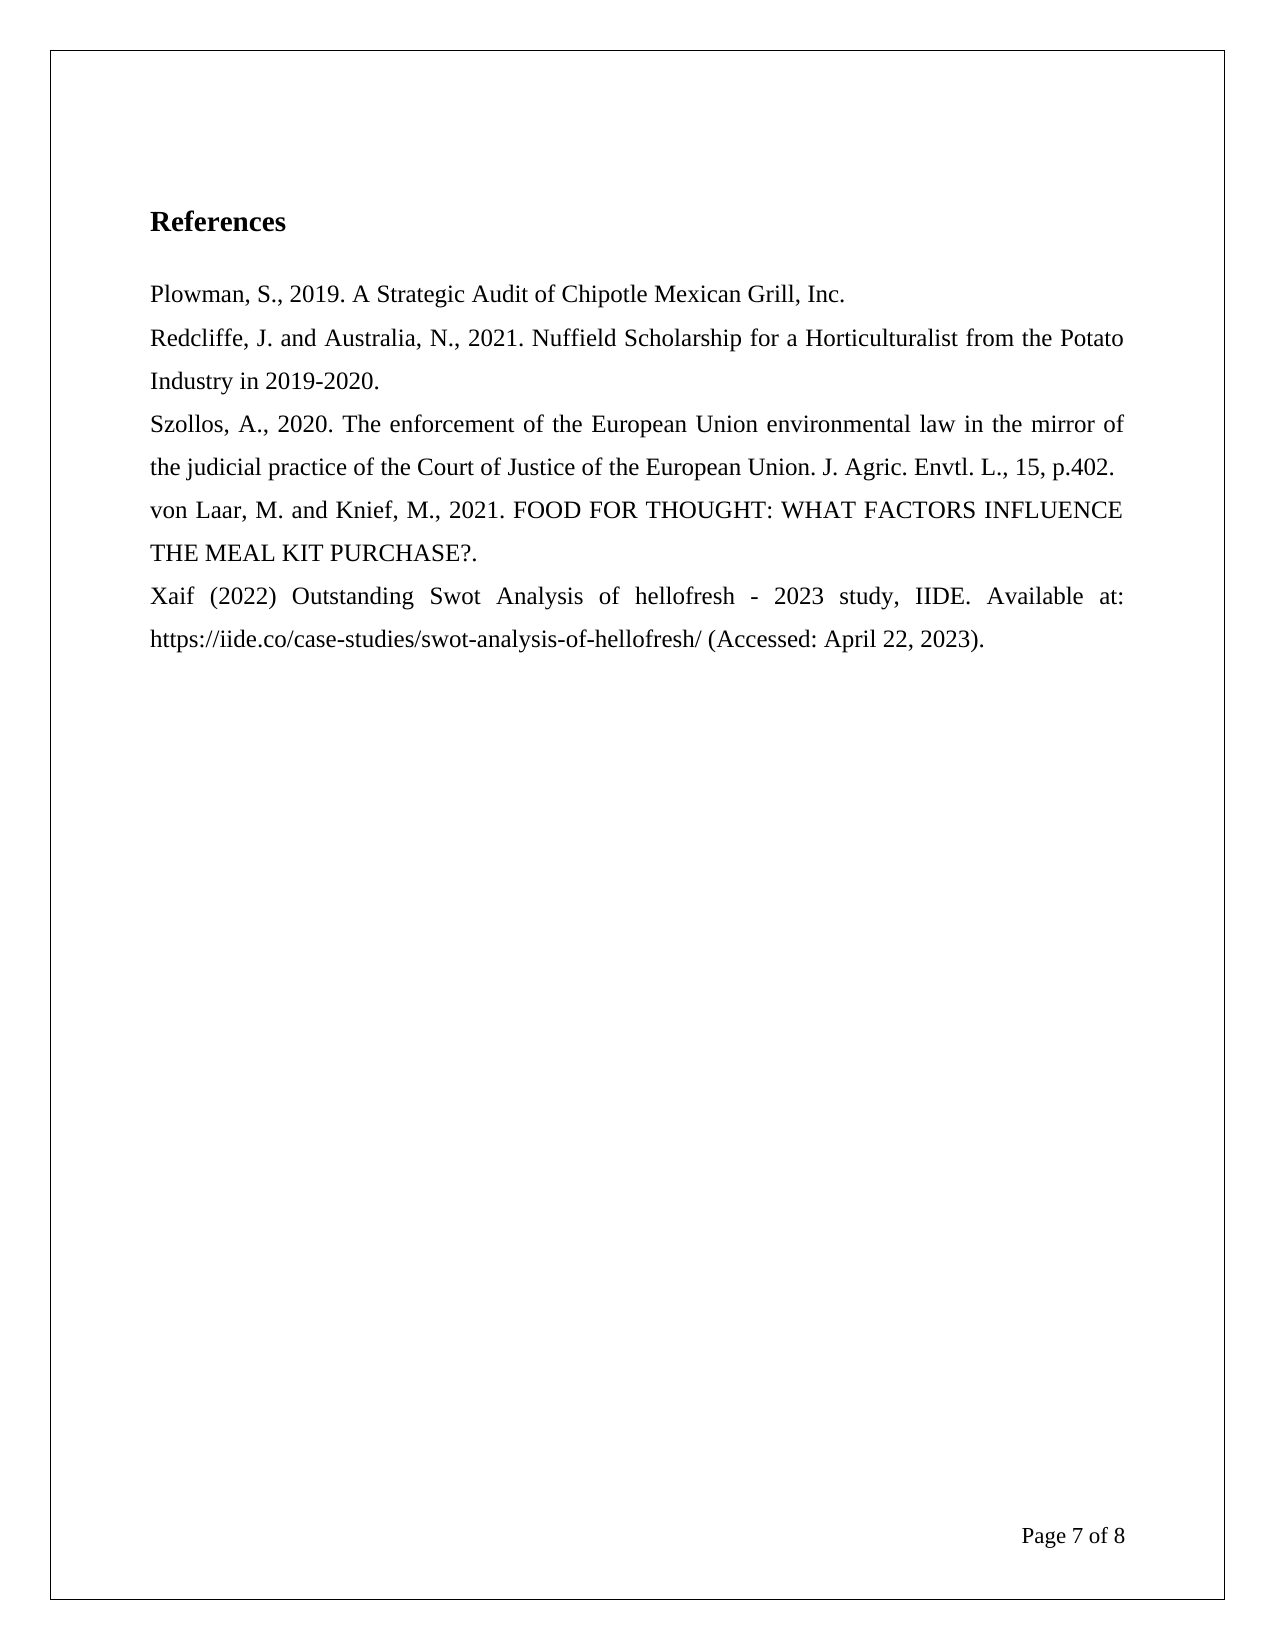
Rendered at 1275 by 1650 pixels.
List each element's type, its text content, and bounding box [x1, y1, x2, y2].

text Xaif (2022) Outstanding Swot Analysis of hellofresh - 2023 study, IIDE. Available at: https://iide.co/case-studies/swot-analysis-of-hellofresh/ (Accessed: April 22, 2023). [150, 581, 1125, 653]
text Redcliffe, J. and Australia, N., 2021. Nuffield Scholarship for a Horticulturalist from the Potato Industry in 2019-2020. [150, 323, 1125, 394]
subtitle References [150, 204, 1125, 238]
text Szollos, A., 2020. The enforcement of the European Union environmental law in the mirror of the judicial practice of the Court of Justice of the European Union. J. Agric. Envtl. L., 15, p.402. [150, 409, 1125, 481]
text von Laar, M. and Knief, M., 2021. FOOD FOR THOUGHT: WHAT FACTORS INFLUENCE THE MEAL KIT PURCHASE?. [150, 495, 1125, 567]
text Plowman, S., 2019. A Strategic Audit of Chipotle Mexican Grill, Inc. [150, 279, 1125, 308]
